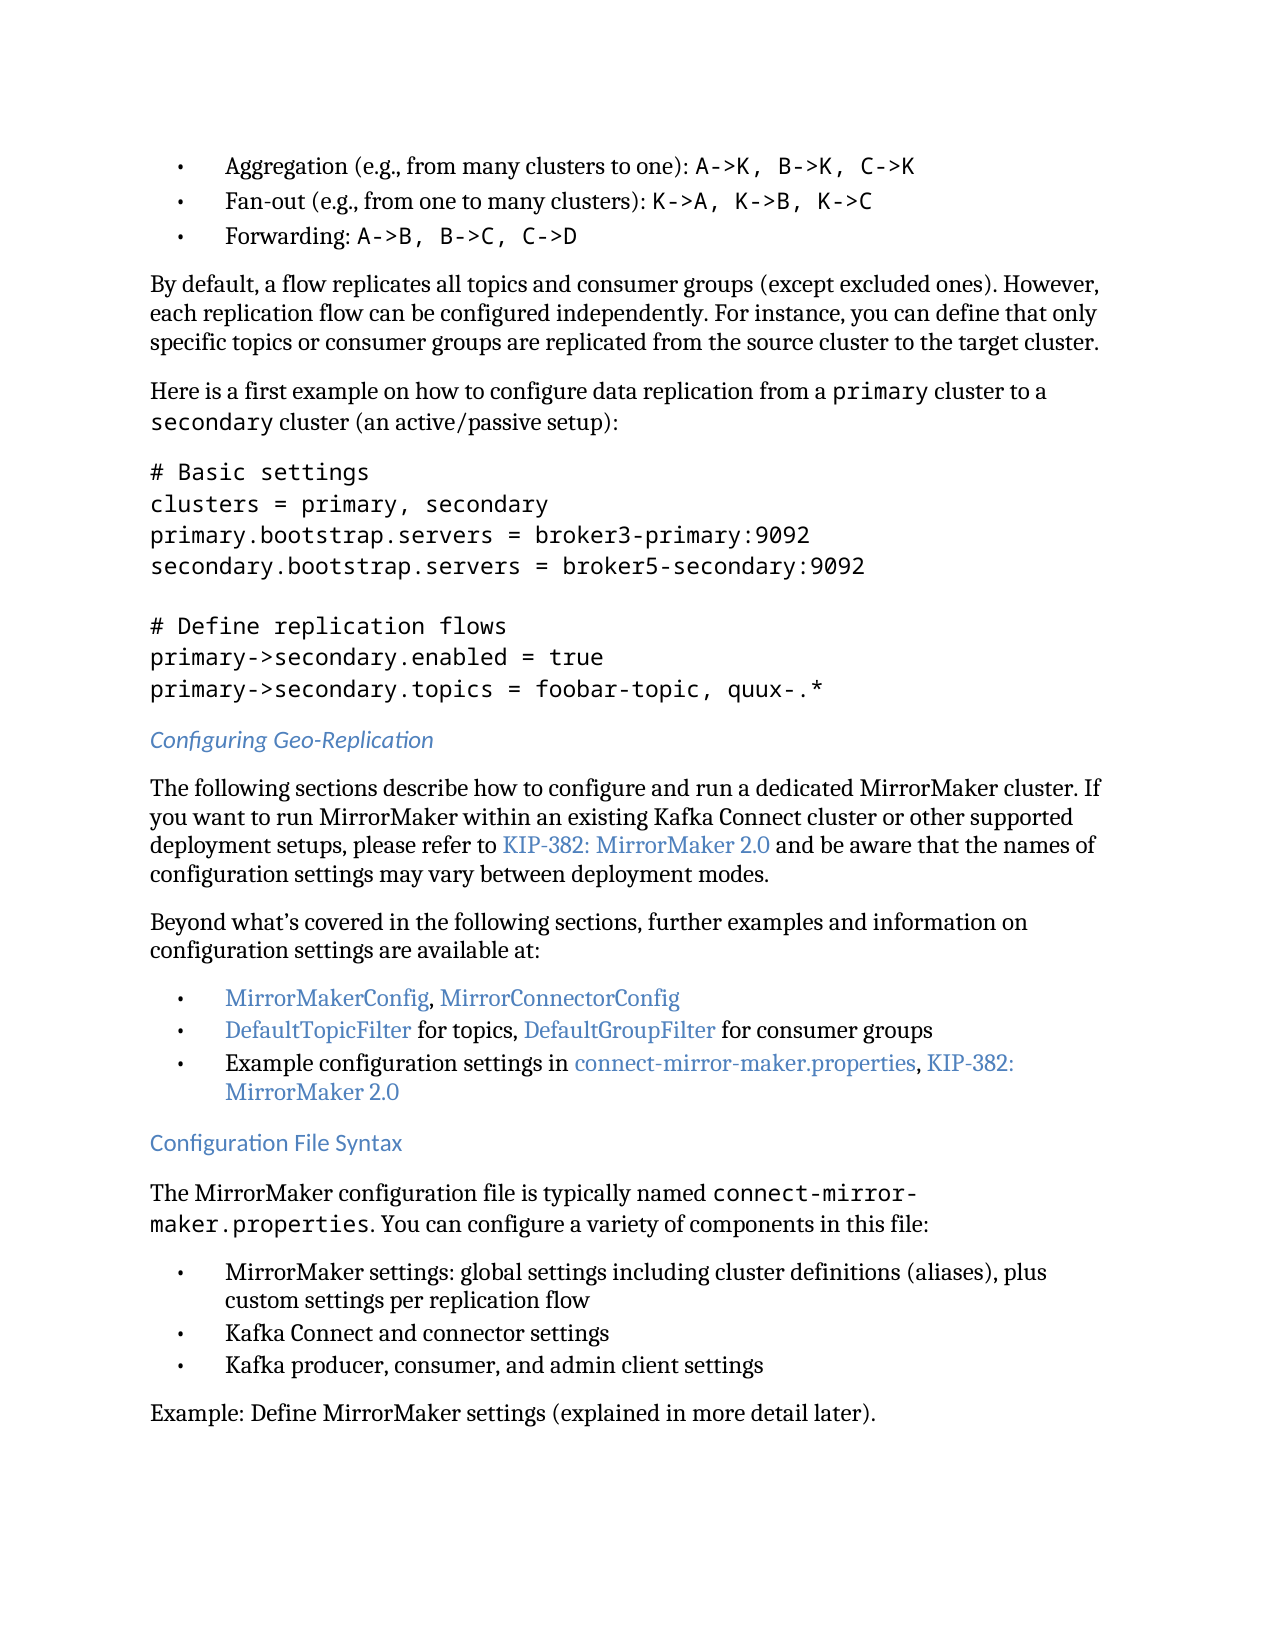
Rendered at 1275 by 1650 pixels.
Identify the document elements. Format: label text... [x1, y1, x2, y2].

list Kafka producer, consumer, and admin client settings [175, 1351, 1125, 1380]
subtitle Configuration File Syntax [150, 1127, 1125, 1158]
list Example configuration settings in connect-mirror-maker.properties, KIP-382: MirrorMaker 2.0 [175, 1049, 1125, 1106]
list Kafka Connect and connector settings [175, 1319, 1125, 1348]
list Fan-out (e.g., from one to many clusters): K->A, K->B, K->C [175, 185, 1125, 216]
text Here is a first example on how to configure data replication from a primary cluster to a secondary cluster (an active/passive setup): [150, 375, 1125, 437]
text The MirrorMaker configuration file is typically named connect-mirror-maker.properties. You can configure a variety of components in this file: [150, 1176, 1125, 1239]
text The following sections describe how to configure and run a dedicated MirrorMaker cluster. If you want to run MirrorMaker within an existing Kafka Connect cluster or other supported deployment setups, please refer to KIP-382: MirrorMaker 2.0 and be aware that the names of configuration settings may vary between deployment modes. [150, 774, 1125, 889]
list Forwarding: A->B, B->C, C->D [175, 220, 1125, 251]
text Example: Define MirrorMaker settings (explained in more detail later). [150, 1399, 1125, 1428]
list DefaultTopicFilter for topics, DefaultGroupFilter for consumer groups [175, 1016, 1125, 1045]
subtitle Configuring Geo-Replication [150, 724, 1125, 755]
list MirrorMakerConfig, MirrorConnectorConfig [175, 984, 1125, 1013]
text By default, a flow replicates all topics and consumer groups (except excluded ones). However, each replication flow can be configured independently. For instance, you can define that only specific topics or consumer groups are replicated from the source cluster to the target cluster. [150, 270, 1125, 356]
list MirrorMaker settings: global settings including cluster definitions (aliases), plus custom settings per replication flow [175, 1258, 1125, 1315]
text Beyond what’s covered in the following sections, further examples and information on configuration settings are available at: [150, 908, 1125, 965]
text # Basic settings clusters = primary, secondary primary.bootstrap.servers = broker3-primary:9092 secondary.bootstrap.servers = broker5-secondary:9092 # Define replication flows primary->secondary.enabled = true primary->secondary.topics = foobar-topic, quux-.* [150, 456, 1125, 704]
list Aggregation (e.g., from many clusters to one): A->K, B->K, C->K [175, 150, 1125, 181]
